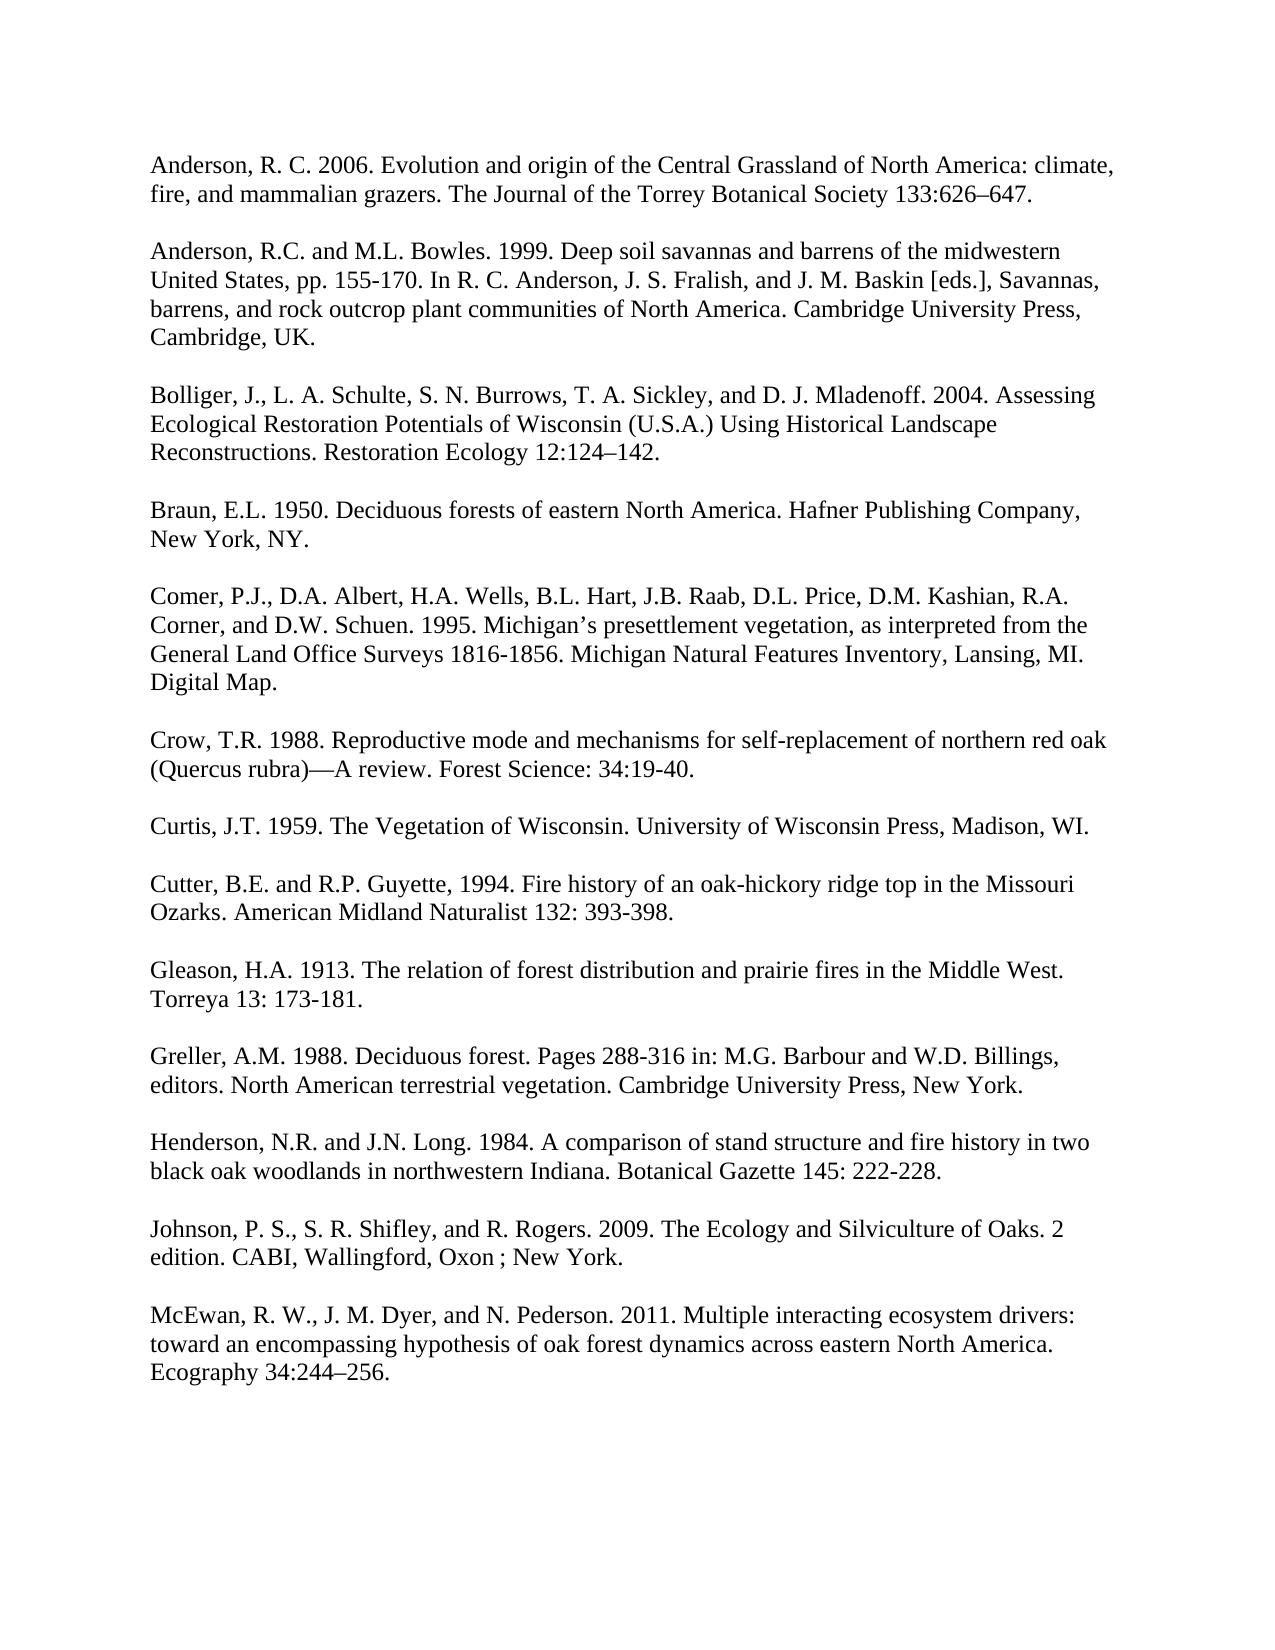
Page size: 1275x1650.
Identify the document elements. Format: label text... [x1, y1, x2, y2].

text Anderson, R.C. and M.L. Bowles. 1999. Deep soil savannas and barrens of the midwestern United States, pp. 155-170. In R. C. Anderson, J. S. Fralish, and J. M. Baskin [eds.], Savannas, barrens, and rock outcrop plant communities of North America. Cambridge University Press, Cambridge, UK. [150, 236, 1125, 351]
text Gleason, H.A. 1913. The relation of forest distribution and prairie fires in the Middle West. Torreya 13: 173-181. [150, 955, 1125, 1012]
text Anderson, R. C. 2006. Evolution and origin of the Central Grassland of North America: climate, fire, and mammalian grazers. The Journal of the Torrey Botanical Society 133:626–647. [150, 150, 1125, 207]
text McEwan, R. W., J. M. Dyer, and N. Pederson. 2011. Multiple interacting ecosystem drivers: toward an encompassing hypothesis of oak forest dynamics across eastern North America. Ecography 34:244–256. [150, 1300, 1125, 1386]
text Johnson, P. S., S. R. Shifley, and R. Rogers. 2009. The Ecology and Silviculture of Oaks. 2 edition. CABI, Wallingford, Oxon ; New York. [150, 1214, 1125, 1271]
text Comer, P.J., D.A. Albert, H.A. Wells, B.L. Hart, J.B. Raab, D.L. Price, D.M. Kashian, R.A. Corner, and D.W. Schuen. 1995. Michigan’s presettlement vegetation, as interpreted from the General Land Office Surveys 1816-1856. Michigan Natural Features Inventory, Lansing, MI. Digital Map. [150, 581, 1125, 696]
text Curtis, J.T. 1959. The Vegetation of Wisconsin. University of Wisconsin Press, Madison, WI. [150, 811, 1125, 840]
text Bolliger, J., L. A. Schulte, S. N. Burrows, T. A. Sickley, and D. J. Mladenoff. 2004. Assessing Ecological Restoration Potentials of Wisconsin (U.S.A.) Using Historical Landscape Reconstructions. Restoration Ecology 12:124–142. [150, 380, 1125, 466]
text Cutter, B.E. and R.P. Guyette, 1994. Fire history of an oak-hickory ridge top in the Missouri Ozarks. American Midland Naturalist 132: 393-398. [150, 869, 1125, 926]
text Braun, E.L. 1950. Deciduous forests of eastern North America. Hafner Publishing Company, New York, NY. [150, 495, 1125, 552]
text Henderson, N.R. and J.N. Long. 1984. A comparison of stand structure and fire history in two black oak woodlands in northwestern Indiana. Botanical Gazette 145: 222-228. [150, 1127, 1125, 1185]
text Greller, A.M. 1988. Deciduous forest. Pages 288-316 in: M.G. Barbour and W.D. Billings, editors. North American terrestrial vegetation. Cambridge University Press, New York. [150, 1041, 1125, 1099]
text Crow, T.R. 1988. Reproductive mode and mechanisms for self-replacement of northern red oak (Quercus rubra)—A review. Forest Science: 34:19-40. [150, 725, 1125, 782]
